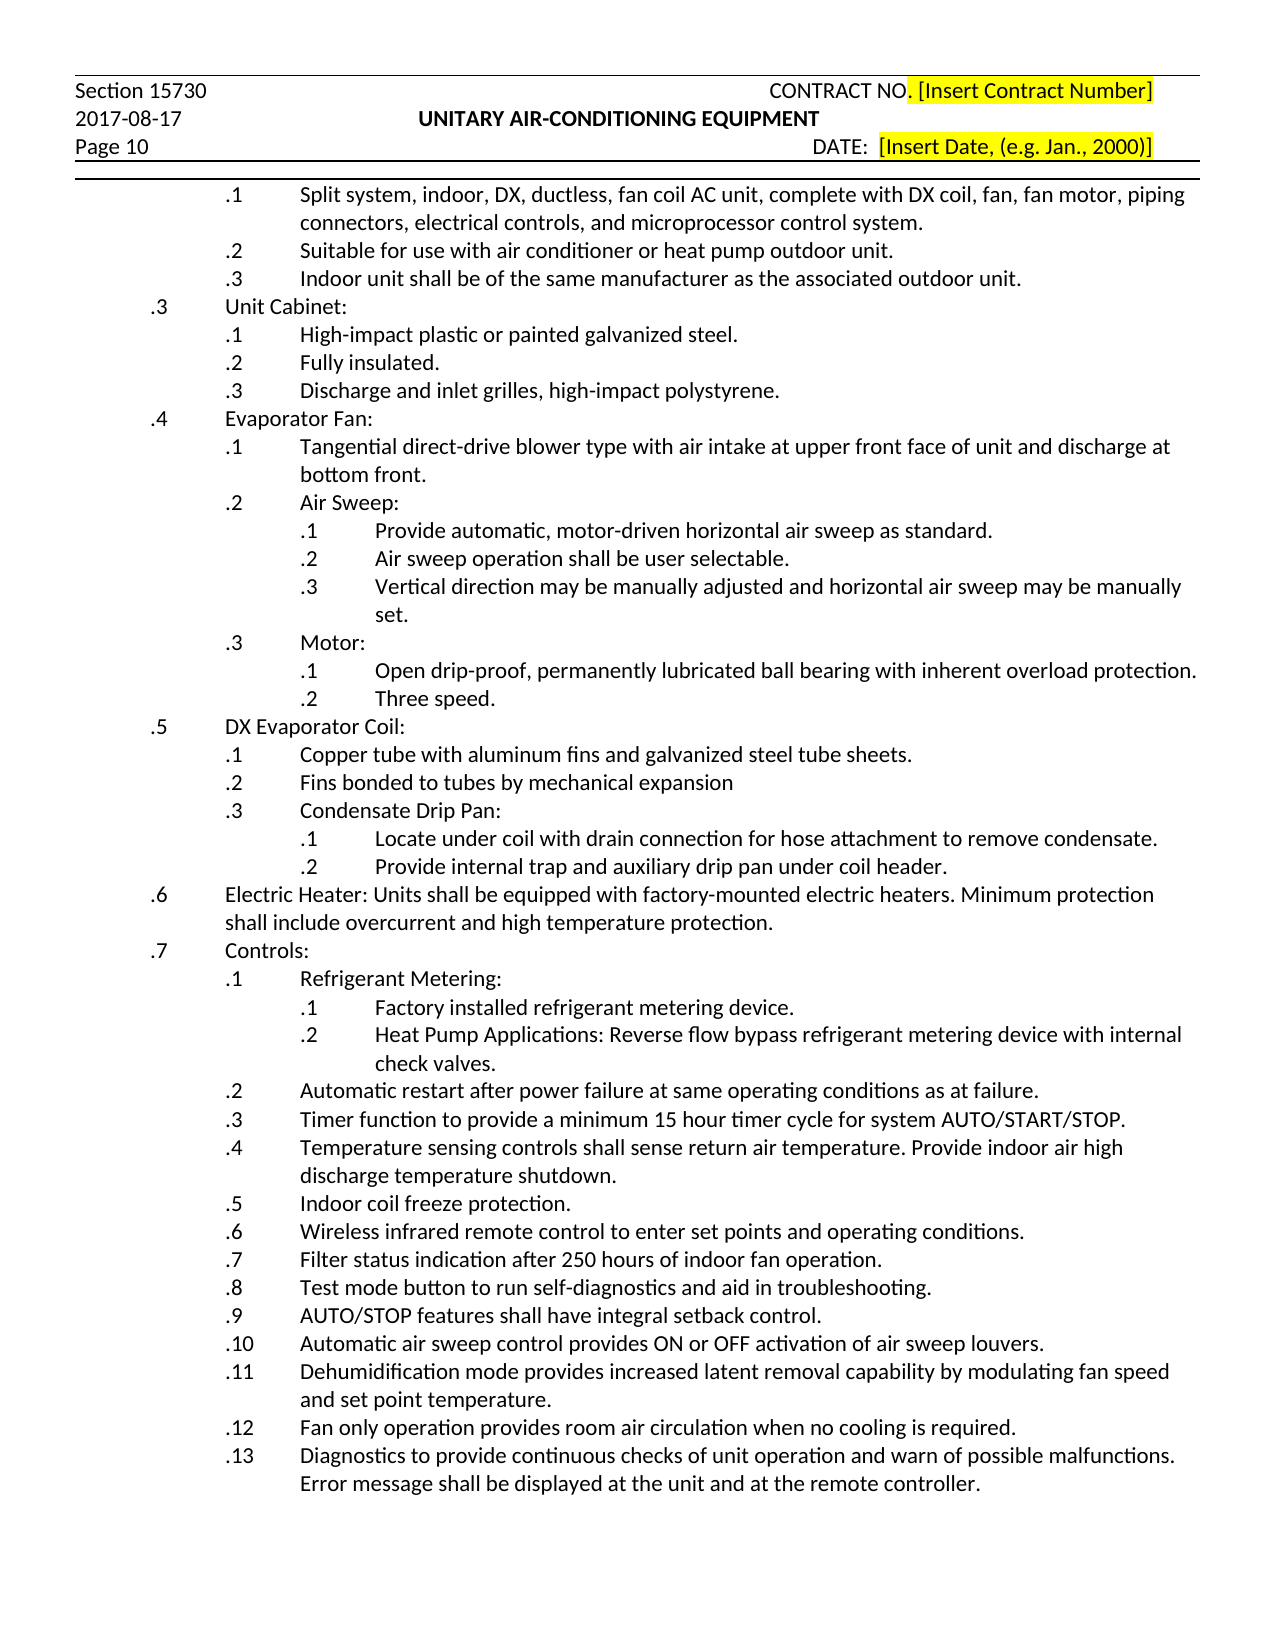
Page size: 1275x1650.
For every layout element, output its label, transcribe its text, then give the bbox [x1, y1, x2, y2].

subtitle Test mode button to run self-diagnostics and aid in troubleshooting. [225, 1273, 1200, 1301]
subtitle DX Evaporator Coil: [150, 712, 1200, 740]
subtitle Three speed. [300, 684, 1200, 712]
subtitle Air Sweep: [225, 488, 1200, 516]
subtitle Air sweep operation shall be user selectable. [300, 544, 1200, 572]
subtitle Indoor unit shall be of the same manufacturer as the associated outdoor unit. [225, 264, 1200, 292]
subtitle Fan only operation provides room air circulation when no cooling is required. [225, 1413, 1200, 1441]
subtitle Controls: [150, 937, 1200, 964]
subtitle Dehumidification mode provides increased latent removal capability by modulating fan speed and set point temperature. [225, 1357, 1200, 1413]
subtitle Diagnostics to provide continuous checks of unit operation and warn of possible malfunctions. Error message shall be displayed at the unit and at the remote controller. [225, 1441, 1200, 1497]
subtitle Tangential direct-drive blower type with air intake at upper front face of unit and discharge at bottom front. [225, 432, 1200, 488]
subtitle AUTO/STOP features shall have integral setback control. [225, 1301, 1200, 1329]
subtitle Refrigerant Metering: [225, 964, 1200, 993]
subtitle Evaporator Fan: [150, 404, 1200, 432]
subtitle Provide internal trap and auxiliary drip pan under coil header. [300, 852, 1200, 881]
subtitle Motor: [225, 628, 1200, 656]
subtitle Wireless infrared remote control to enter set points and operating conditions. [225, 1217, 1200, 1245]
subtitle Indoor coil freeze protection. [225, 1189, 1200, 1217]
subtitle Vertical direction may be manually adjusted and horizontal air sweep may be manually set. [300, 572, 1200, 628]
subtitle Fully insulated. [225, 348, 1200, 376]
subtitle Electric Heater: Units shall be equipped with factory-mounted electric heaters. Minimum protection shall include overcurrent and high temperature protection. [150, 881, 1200, 937]
subtitle Filter status indication after 250 hours of indoor fan operation. [225, 1245, 1200, 1273]
subtitle Suitable for use with air conditioner or heat pump outdoor unit. [225, 236, 1200, 264]
subtitle Open drip-proof, permanently lubricated ball bearing with inherent overload protection. [300, 656, 1200, 684]
subtitle Timer function to provide a minimum 15 hour timer cycle for system AUTO/START/STOP. [225, 1105, 1200, 1133]
subtitle High-impact plastic or painted galvanized steel. [225, 320, 1200, 348]
subtitle Factory installed refrigerant metering device. [300, 993, 1200, 1021]
subtitle Condensate Drip Pan: [225, 796, 1200, 824]
subtitle Automatic restart after power failure at same operating conditions as at failure. [225, 1077, 1200, 1105]
subtitle Provide automatic, motor-driven horizontal air sweep as standard. [300, 516, 1200, 544]
subtitle Copper tube with aluminum fins and galvanized steel tube sheets. [225, 740, 1200, 768]
subtitle Discharge and inlet grilles, high-impact polystyrene. [225, 376, 1200, 404]
subtitle Automatic air sweep control provides ON or OFF activation of air sweep louvers. [225, 1329, 1200, 1357]
subtitle Locate under coil with drain connection for hose attachment to remove condensate. [300, 824, 1200, 852]
subtitle Fins bonded to tubes by mechanical expansion [225, 768, 1200, 796]
subtitle Unit Cabinet: [150, 292, 1200, 320]
subtitle Temperature sensing controls shall sense return air temperature. Provide indoor air high discharge temperature shutdown. [225, 1133, 1200, 1189]
subtitle Heat Pump Applications: Reverse flow bypass refrigerant metering device with internal check valves. [300, 1021, 1200, 1077]
subtitle Split system, indoor, DX, ductless, fan coil AC unit, complete with DX coil, fan, fan motor, piping connectors, electrical controls, and microprocessor control system. [225, 180, 1200, 236]
